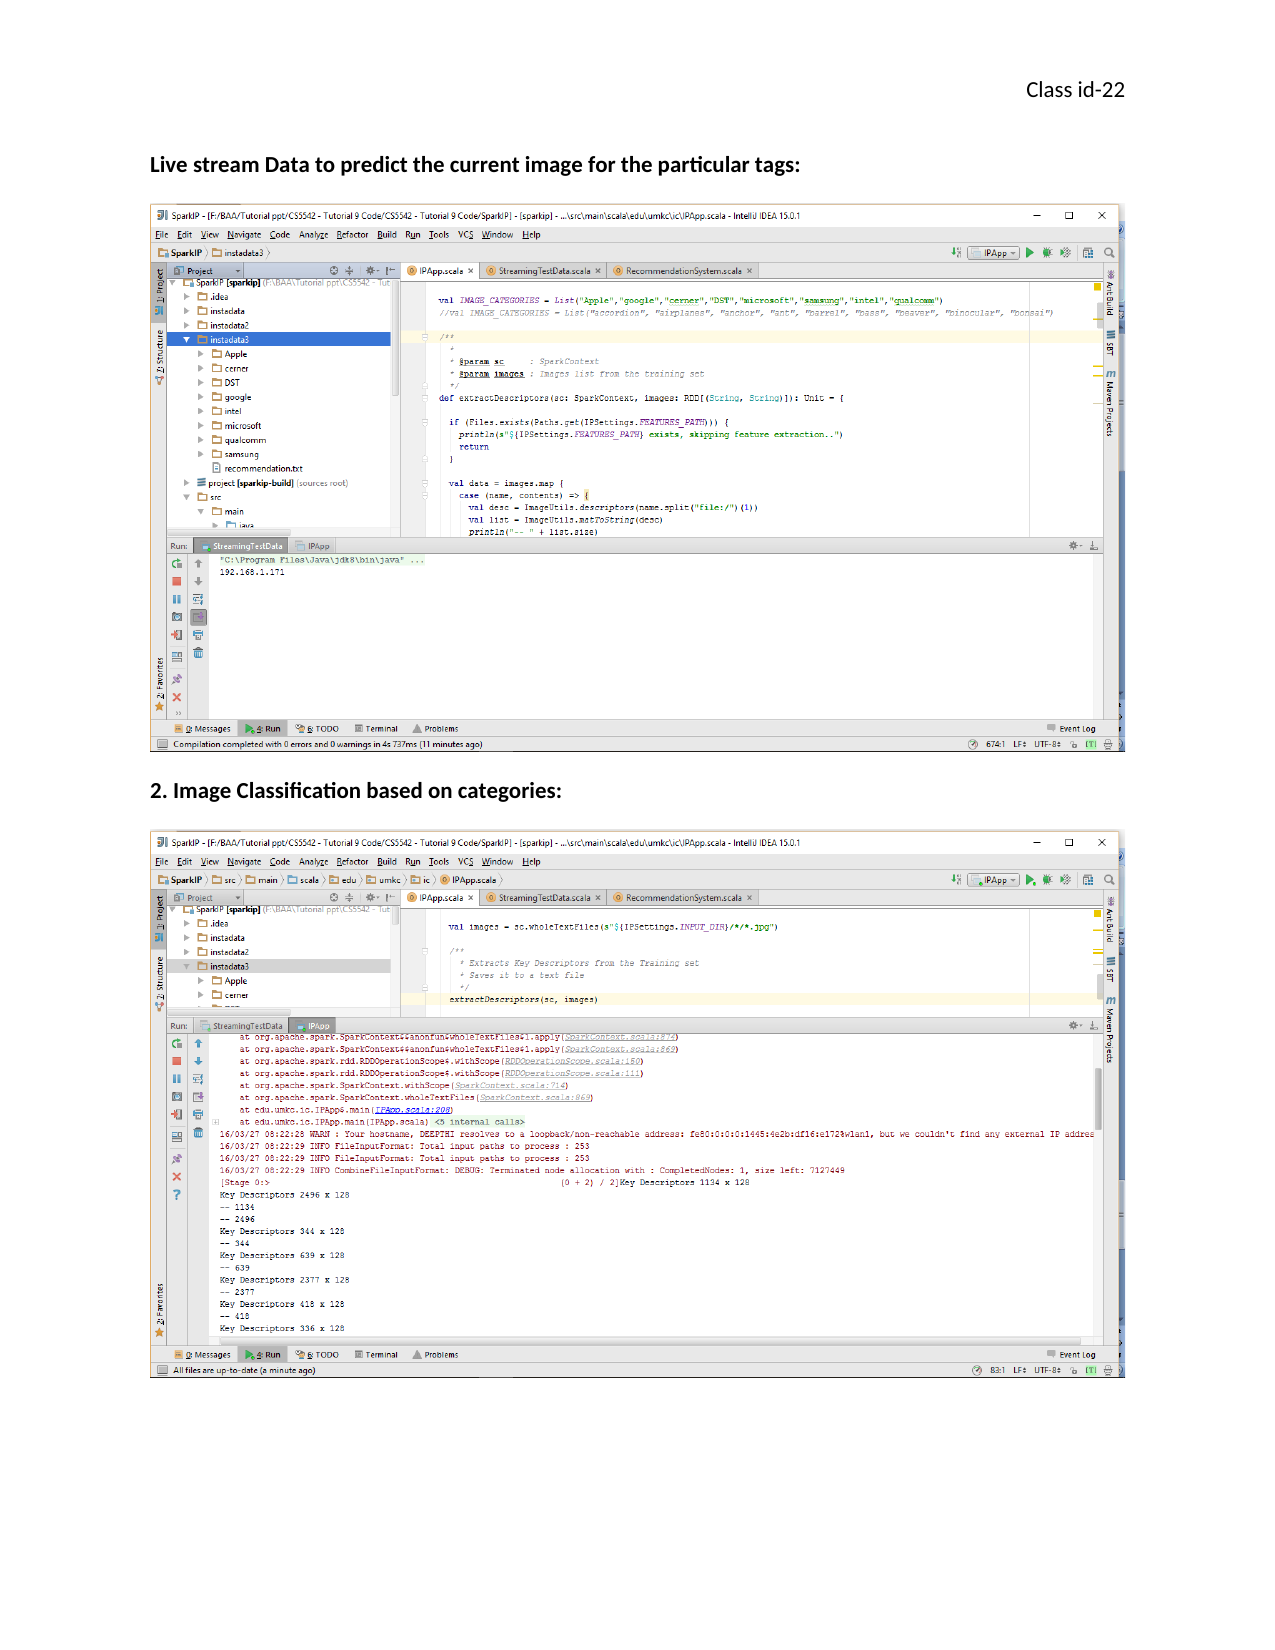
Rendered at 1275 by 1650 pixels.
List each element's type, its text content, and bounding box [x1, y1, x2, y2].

text 2. Image Classification based on categories: [150, 776, 1125, 804]
picture [150, 203, 1125, 752]
text Live stream Data to predict the current image for the particular tags: [150, 150, 1125, 178]
picture [150, 829, 1125, 1378]
